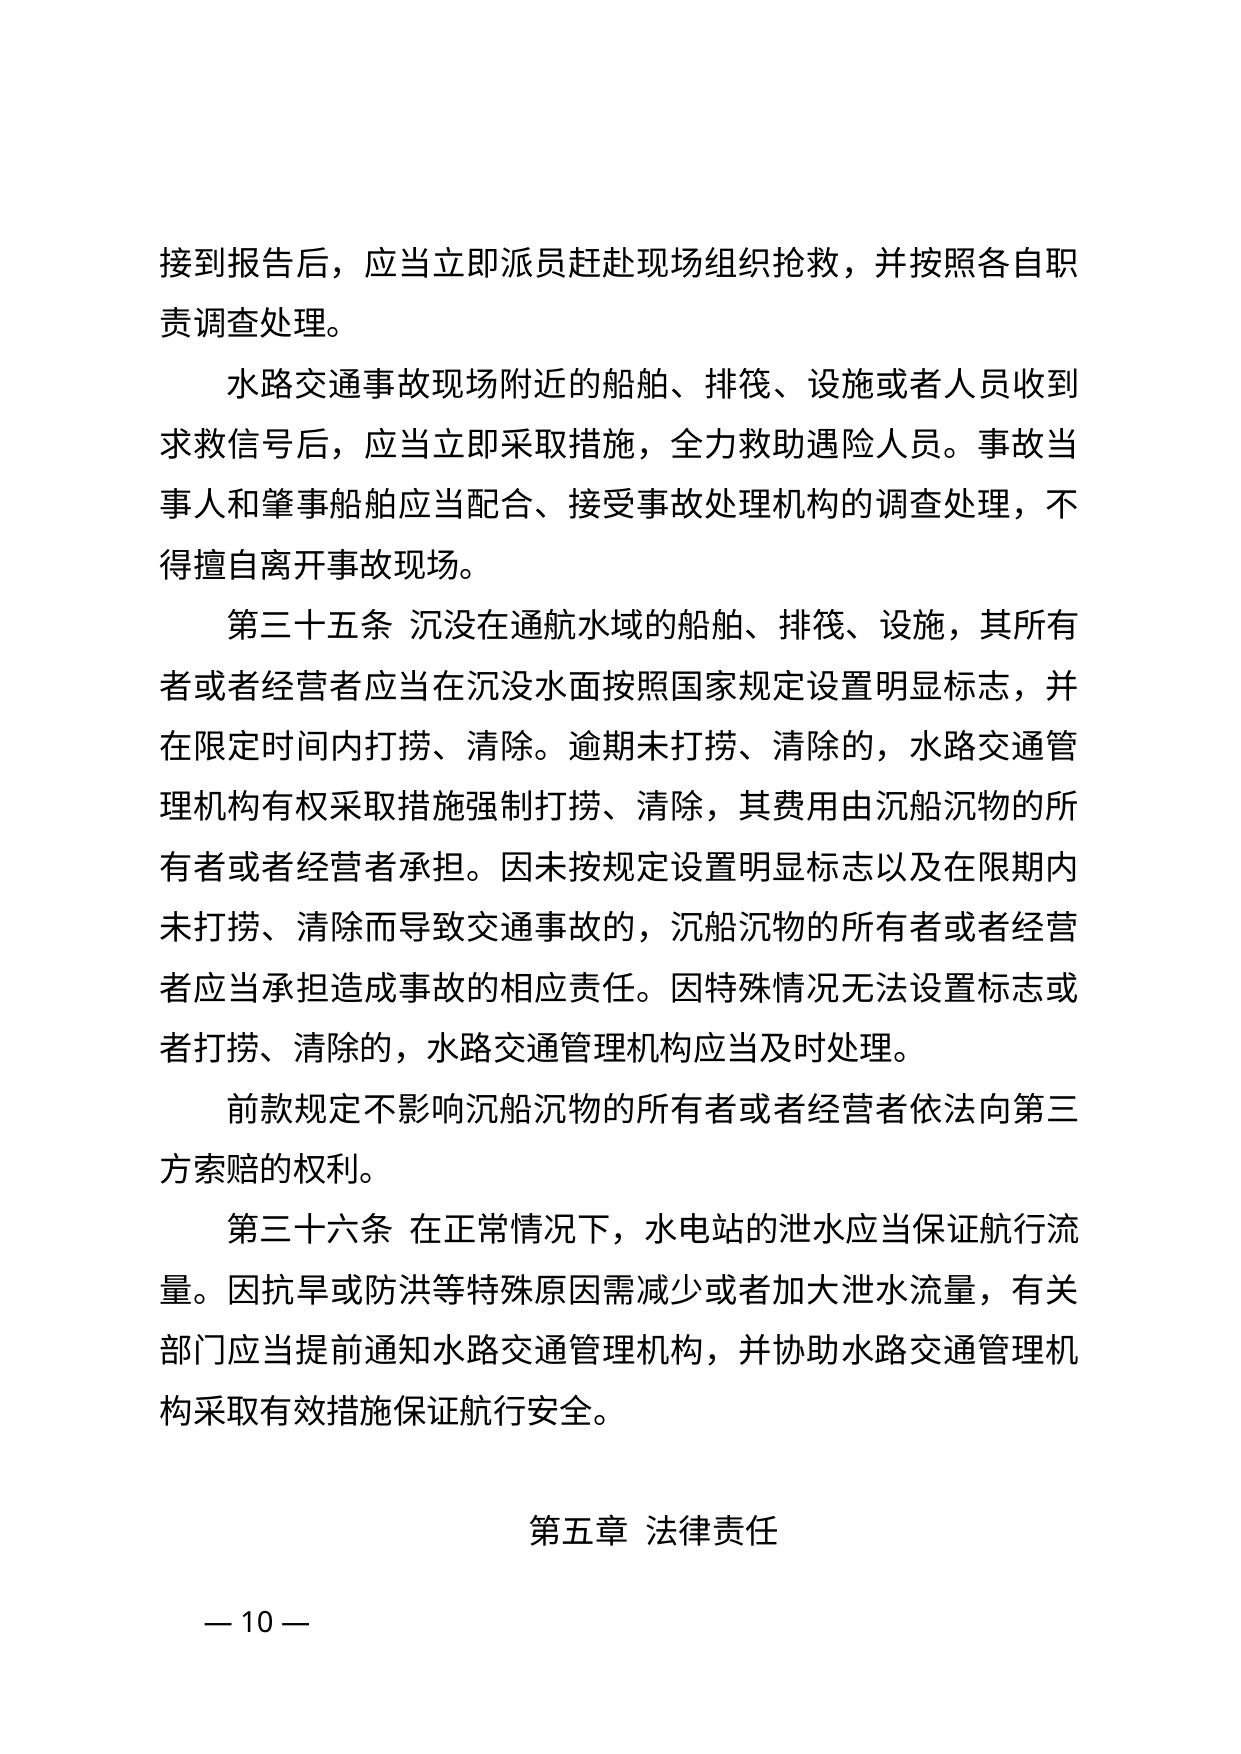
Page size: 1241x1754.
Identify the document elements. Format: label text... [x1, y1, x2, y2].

text 第三十五条 沉没在通航水域的船舶、排筏、设施，其所有者或者经营者应当在沉没水面按照国家规定设置明显标志，并在限定时间内打捞、清除。逾期未打捞、清除的，水路交通管理机构有权采取措施强制打捞、清除，其费用由沉船沉物的所有者或者经营者承担。因未按规定设置明显标志以及在限期内未打捞、清除而导致交通事故的，沉船沉物的所有者或者经营者应当承担造成事故的相应责任。因特殊情况无法设置标志或者打捞、清除的，水路交通管理机构应当及时处理。 [159, 587, 1081, 1070]
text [159, 224, 1081, 345]
text 前款规定不影响沉船沉物的所有者或者经营者依法向第三方索赔的权利。 [159, 1070, 1081, 1191]
list 法律责任 [159, 1493, 1081, 1553]
text 第三十六条 在正常情况下，水电站的泄水应当保证航行流量。因抗旱或防洪等特殊原因需减少或者加大泄水流量，有关部门应当提前通知水路交通管理机构，并协助水路交通管理机构采取有效措施保证航行安全。 [159, 1191, 1081, 1433]
text 水路交通事故现场附近的船舶、排筏、设施或者人员收到求救信号后，应当立即采取措施，全力救助遇险人员。事故当事人和肇事船舶应当配合、接受事故处理机构的调查处理，不得擅自离开事故现场。 [159, 345, 1081, 587]
